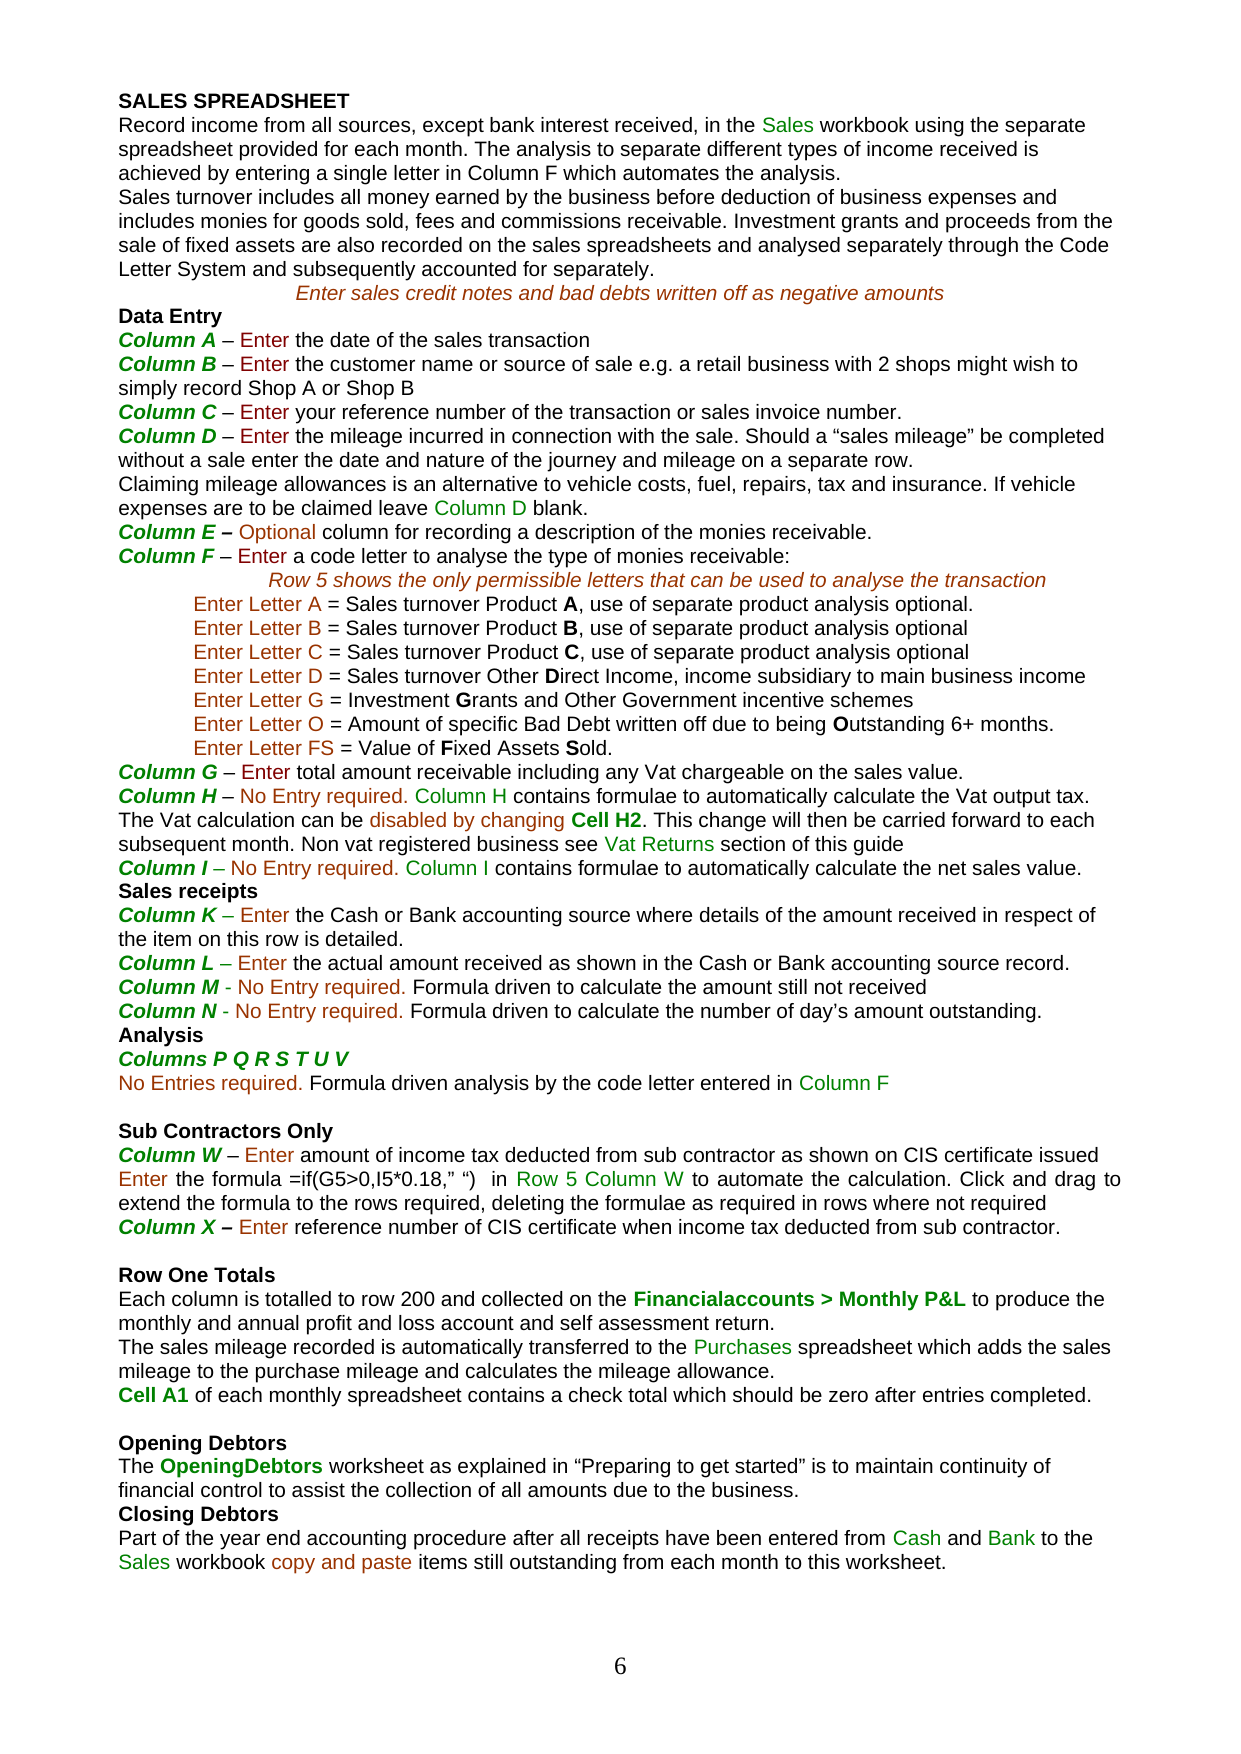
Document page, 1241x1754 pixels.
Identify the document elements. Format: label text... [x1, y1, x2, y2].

text Column A – Enter the date of the sales transaction [118, 328, 1122, 352]
text Column E – Optional column for recording a description of the monies receivable. [118, 520, 1122, 544]
text Sales turnover includes all money earned by the business before deduction of business expenses and includes monies for goods sold, fees and commissions receivable. Investment grants and proceeds from the sale of fixed assets are also recorded on the sales spreadsheets and analysed separately through the Code Letter System and subsequently accounted for separately. [118, 184, 1122, 280]
text Column I – No Entry required. Column I contains formulae to automatically calculate the net sales value. [118, 855, 1122, 879]
text Column H – No Entry required. Column H contains formulae to automatically calculate the Vat output tax. [118, 783, 1122, 807]
text SALES SPREADSHEET [118, 89, 1122, 113]
text Part of the year end accounting procedure after all receipts have been entered from Cash and Bank to the Sales workbook copy and paste items still outstanding from each month to this worksheet. [118, 1526, 1122, 1574]
text Enter Letter O = Amount of specific Bad Debt written off due to being Outstanding 6+ months. [118, 712, 1122, 736]
text Column D – Enter the mileage incurred in connection with the sale. Should a “sales mileage” be completed without a sale enter the date and nature of the journey and mileage on a separate row. [118, 424, 1122, 472]
text Data Entry [118, 304, 1122, 328]
text Column G – Enter total amount receivable including any Vat chargeable on the sales value. [118, 759, 1122, 783]
text Enter Letter G = Investment Grants and Other Government incentive schemes [118, 688, 1122, 712]
text Enter sales credit notes and bad debts written off as negative amounts [118, 280, 1122, 304]
text Column W – Enter amount of income tax deducted from sub contractor as shown on CIS certificate issued [118, 1143, 1122, 1167]
text Column X – Enter reference number of CIS certificate when income tax deducted from sub contractor. [118, 1215, 1122, 1239]
text Each column is totalled to row 200 and collected on the Financialaccounts > Monthly P&L to produce the monthly and annual profit and loss account and self assessment return. [118, 1287, 1122, 1334]
text Enter Letter B = Sales turnover Product B, use of separate product analysis optional [118, 616, 1122, 640]
text Sales receipts [118, 879, 1122, 903]
text Row 5 shows the only permissible letters that can be used to analyse the transaction [118, 568, 1122, 592]
text Column L – Enter the actual amount received as shown in the Cash or Bank accounting source record. [118, 951, 1122, 975]
text Enter Letter C = Sales turnover Product C, use of separate product analysis optional [118, 640, 1122, 664]
text Column C – Enter your reference number of the transaction or sales invoice number. [118, 400, 1122, 424]
text Enter the formula =if(G5>0,I5*0.18,” “) in Row 5 Column W to automate the calculation. Click and drag to extend the formula to the rows required, deleting the formulae as required in rows where not required [118, 1167, 1122, 1215]
text Column B – Enter the customer name or source of sale e.g. a retail business with 2 shops might wish to simply record Shop A or Shop B [118, 352, 1122, 400]
text Column N - No Entry required. Formula driven to calculate the number of day’s amount outstanding. [118, 999, 1122, 1023]
text Analysis [118, 1023, 1122, 1047]
text Closing Debtors [118, 1502, 1122, 1526]
text Opening Debtors [118, 1430, 1122, 1454]
text The OpeningDebtors worksheet as explained in “Preparing to get started” is to maintain continuity of financial control to assist the collection of all amounts due to the business. [118, 1454, 1122, 1502]
text Enter Letter FS = Value of Fixed Assets Sold. [118, 736, 1122, 759]
text The Vat calculation can be disabled by changing Cell H2. This change will then be carried forward to each subsequent month. Non vat registered business see Vat Returns section of this guide [118, 807, 1122, 855]
text Enter Letter D = Sales turnover Other Direct Income, income subsidiary to main business income [118, 664, 1122, 688]
text Column F – Enter a code letter to analyse the type of monies receivable: [118, 544, 1122, 568]
text Claiming mileage allowances is an alternative to vehicle costs, fuel, repairs, tax and insurance. If vehicle expenses are to be claimed leave Column D blank. [118, 472, 1122, 520]
text Enter Letter A = Sales turnover Product A, use of separate product analysis optional. [118, 592, 1122, 616]
text No Entries required. Formula driven analysis by the code letter entered in Column F [118, 1071, 1122, 1095]
text Record income from all sources, except bank interest received, in the Sales workbook using the separate spreadsheet provided for each month. The analysis to separate different types of income received is achieved by entering a single letter in Column F which automates the analysis. [118, 113, 1122, 184]
text Sub Contractors Only [118, 1119, 1122, 1143]
text Cell A1 of each monthly spreadsheet contains a check total which should be zero after entries completed. [118, 1382, 1122, 1406]
text Columns P Q R S T U V [118, 1047, 1122, 1071]
text Column M - No Entry required. Formula driven to calculate the amount still not received [118, 975, 1122, 999]
text Column K – Enter the Cash or Bank accounting source where details of the amount received in respect of the item on this row is detailed. [118, 903, 1122, 951]
text The sales mileage recorded is automatically transferred to the Purchases spreadsheet which adds the sales mileage to the purchase mileage and calculates the mileage allowance. [118, 1334, 1122, 1382]
text Row One Totals [118, 1263, 1122, 1287]
